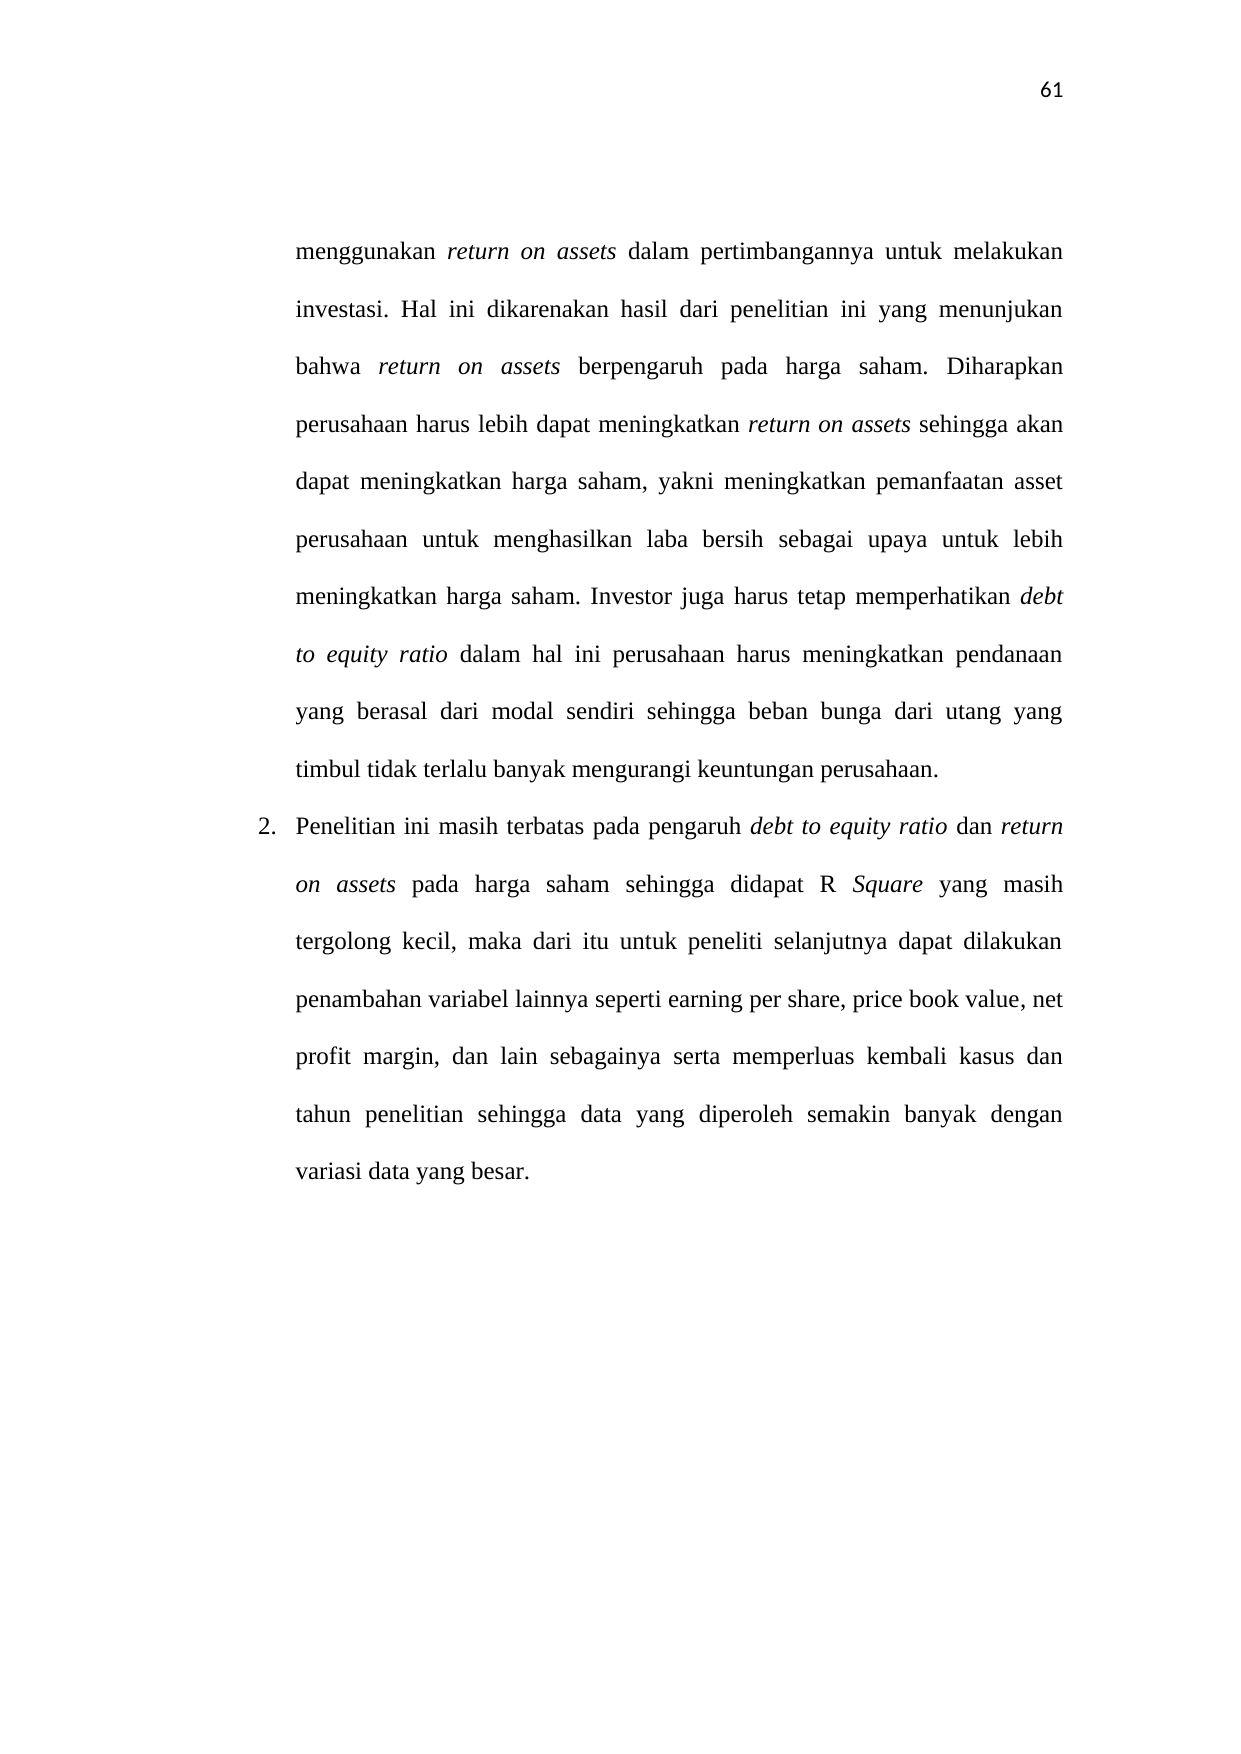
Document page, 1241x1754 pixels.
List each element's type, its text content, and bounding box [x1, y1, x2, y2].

list Penelitian ini masih terbatas pada pengaruh debt to equity ratio dan return on assets pada harga saham sehingga didapat R Square yang masih tergolong kecil, maka dari itu untuk peneliti selanjutnya dapat dilakukan penambahan variabel lainnya seperti earning per share, price book value, net profit margin, dan lain sebagainya serta memperluas kembali kasus dan tahun penelitian sehingga data yang diperoleh semakin banyak dengan variasi data yang besar. [258, 811, 1063, 1185]
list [258, 236, 1063, 782]
